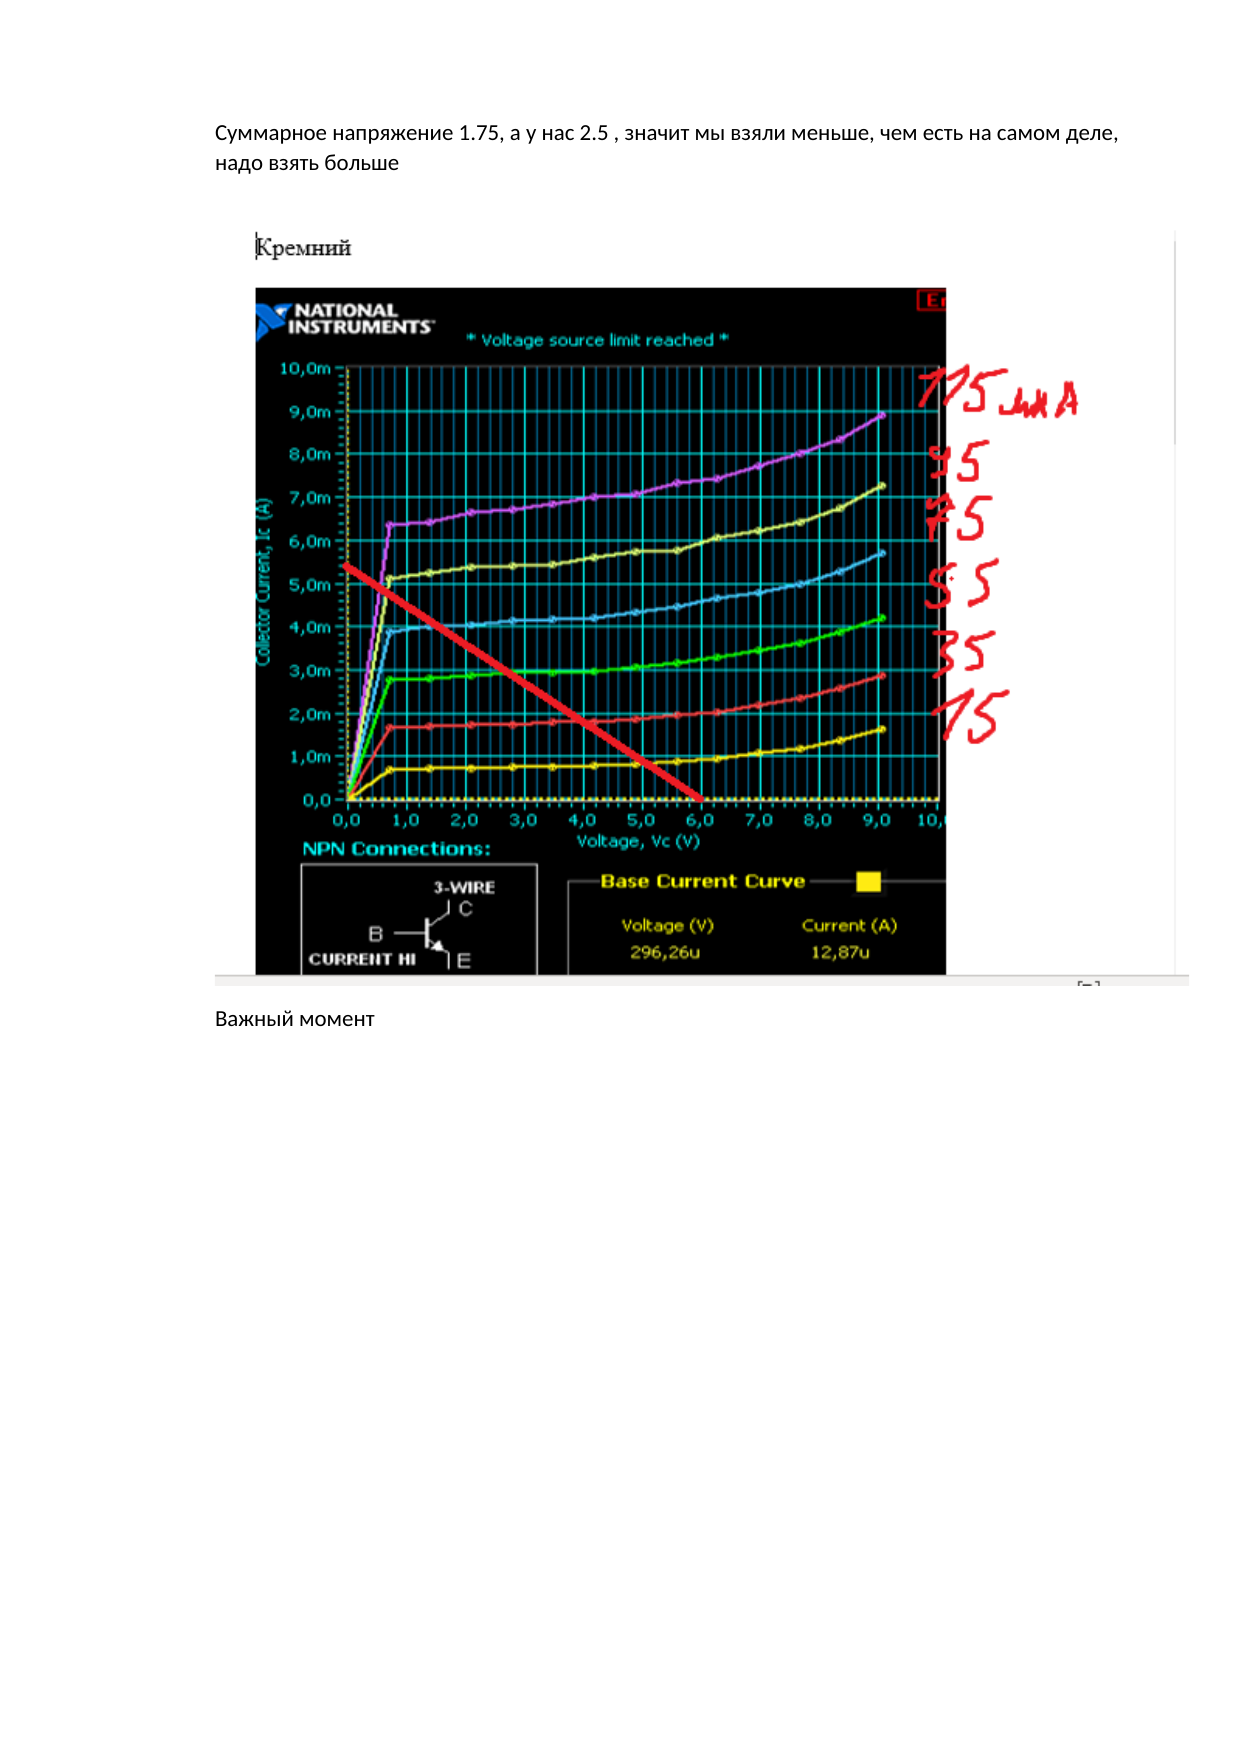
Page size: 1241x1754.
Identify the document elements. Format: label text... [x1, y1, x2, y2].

text Суммарное напряжение 1.75, а у нас 2.5 , значит мы взяли меньше, чем есть на самом деле, надо взять больше [215, 118, 1152, 176]
text Важный момент [215, 1004, 1152, 1032]
picture [214, 195, 1190, 986]
